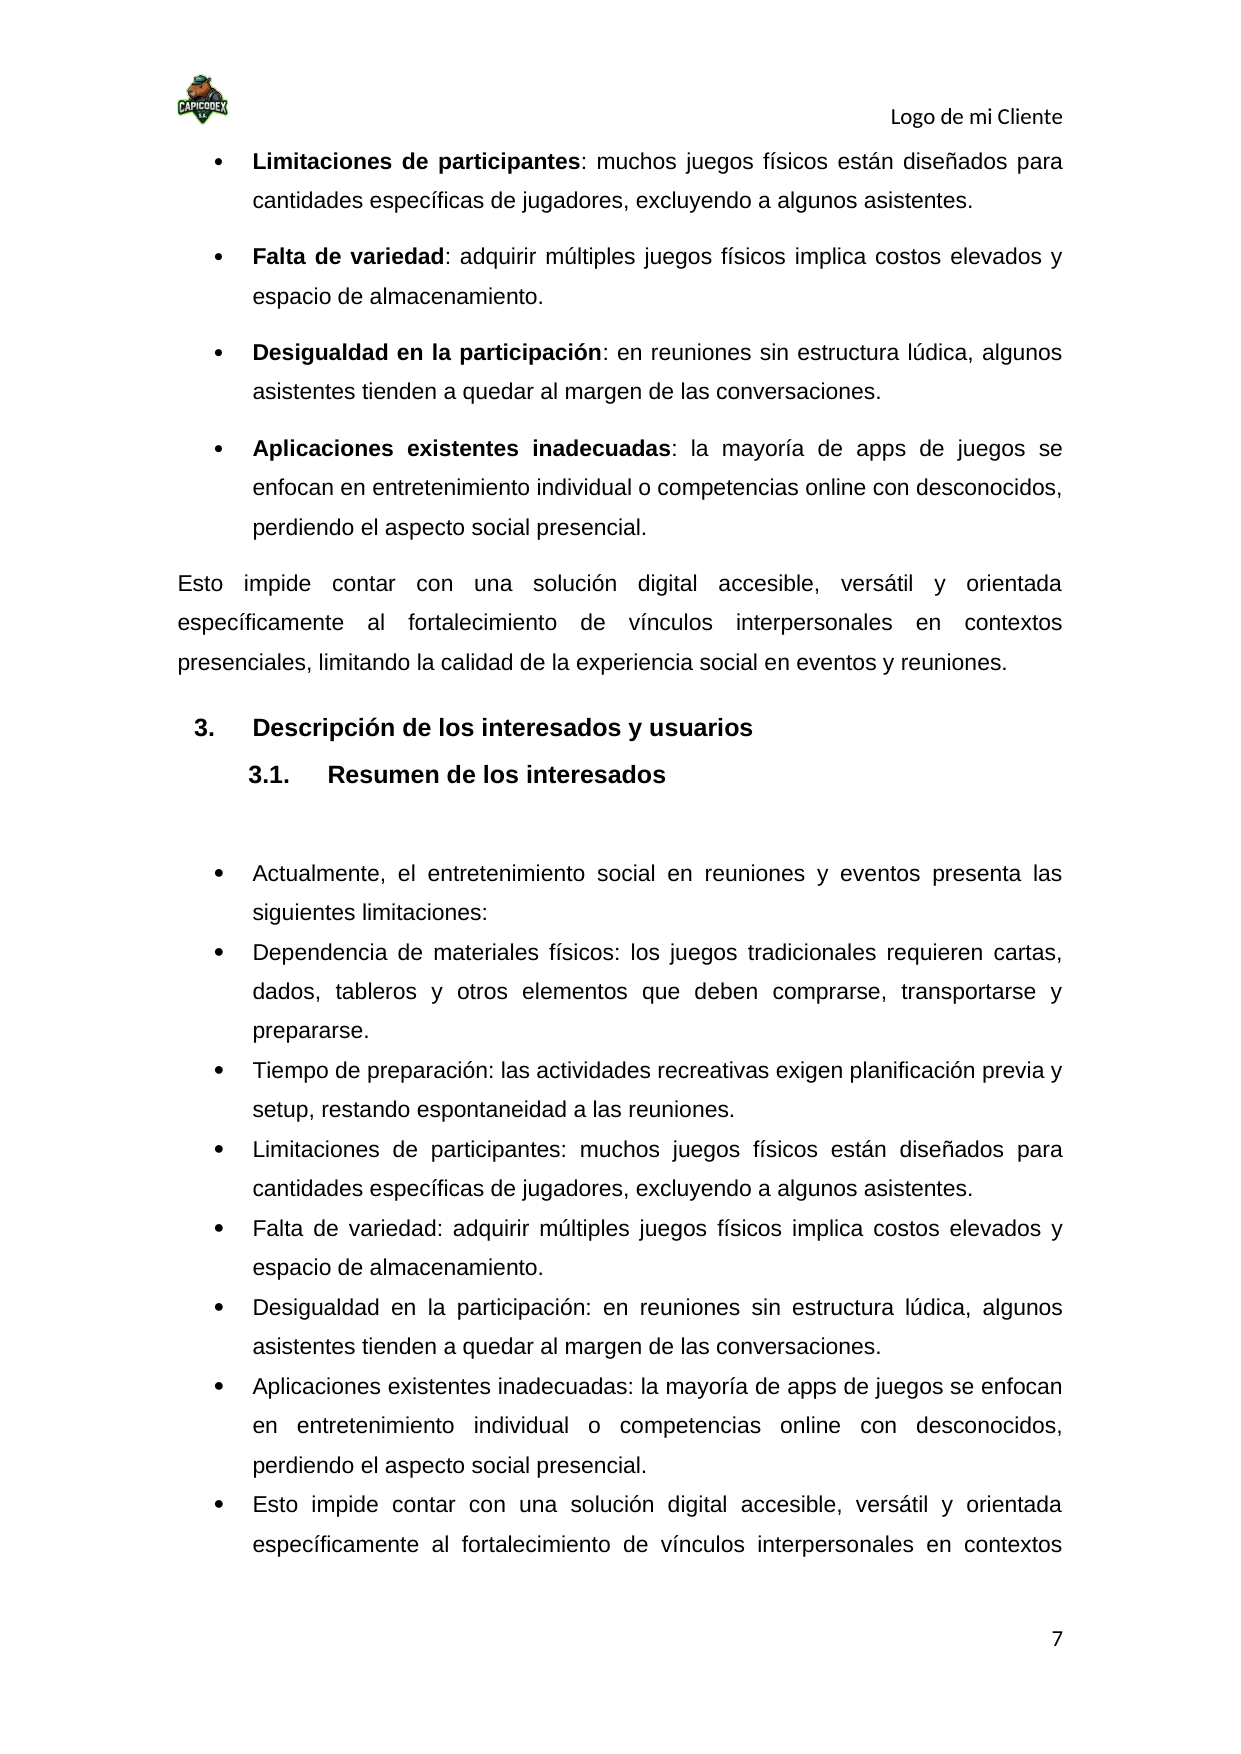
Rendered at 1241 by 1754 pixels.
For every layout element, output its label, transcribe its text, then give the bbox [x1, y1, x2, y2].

list Tiempo de preparación: las actividades recreativas exigen planificación previa y setup, restando espontaneidad a las reuniones. [215, 1057, 1063, 1123]
list Limitaciones de participantes: muchos juegos físicos están diseñados para cantidades específicas de jugadores, excluyendo a algunos asistentes. [215, 148, 1063, 213]
list Falta de variedad: adquirir múltiples juegos físicos implica costos elevados y espacio de almacenamiento. [215, 243, 1063, 309]
list Actualmente, el entretenimiento social en reuniones y eventos presenta las siguientes limitaciones: [215, 859, 1063, 925]
list Desigualdad en la participación: en reuniones sin estructura lúdica, algunos asistentes tienden a quedar al margen de las conversaciones. [215, 1294, 1063, 1360]
list Dependencia de materiales físicos: los juegos tradicionales requieren cartas, dados, tableros y otros elementos que deben comprarse, transportarse y prepararse. [215, 938, 1063, 1044]
list Limitaciones de participantes: muchos juegos físicos están diseñados para cantidades específicas de jugadores, excluyendo a algunos asistentes. [215, 1136, 1063, 1202]
subtitle Resumen de los interesados [290, 760, 1063, 789]
subtitle Descripción de los interesados y usuarios [215, 713, 1063, 742]
text Esto impide contar con una solución digital accesible, versátil y orientada específicamente al fortalecimiento de vínculos interpersonales en contextos presenciales, limitando la calidad de la experiencia social en eventos y reuniones. [177, 569, 1063, 675]
list Falta de variedad: adquirir múltiples juegos físicos implica costos elevados y espacio de almacenamiento. [215, 1215, 1063, 1281]
list Desigualdad en la participación: en reuniones sin estructura lúdica, algunos asistentes tienden a quedar al margen de las conversaciones. [215, 339, 1063, 405]
picture [177, 73, 229, 125]
